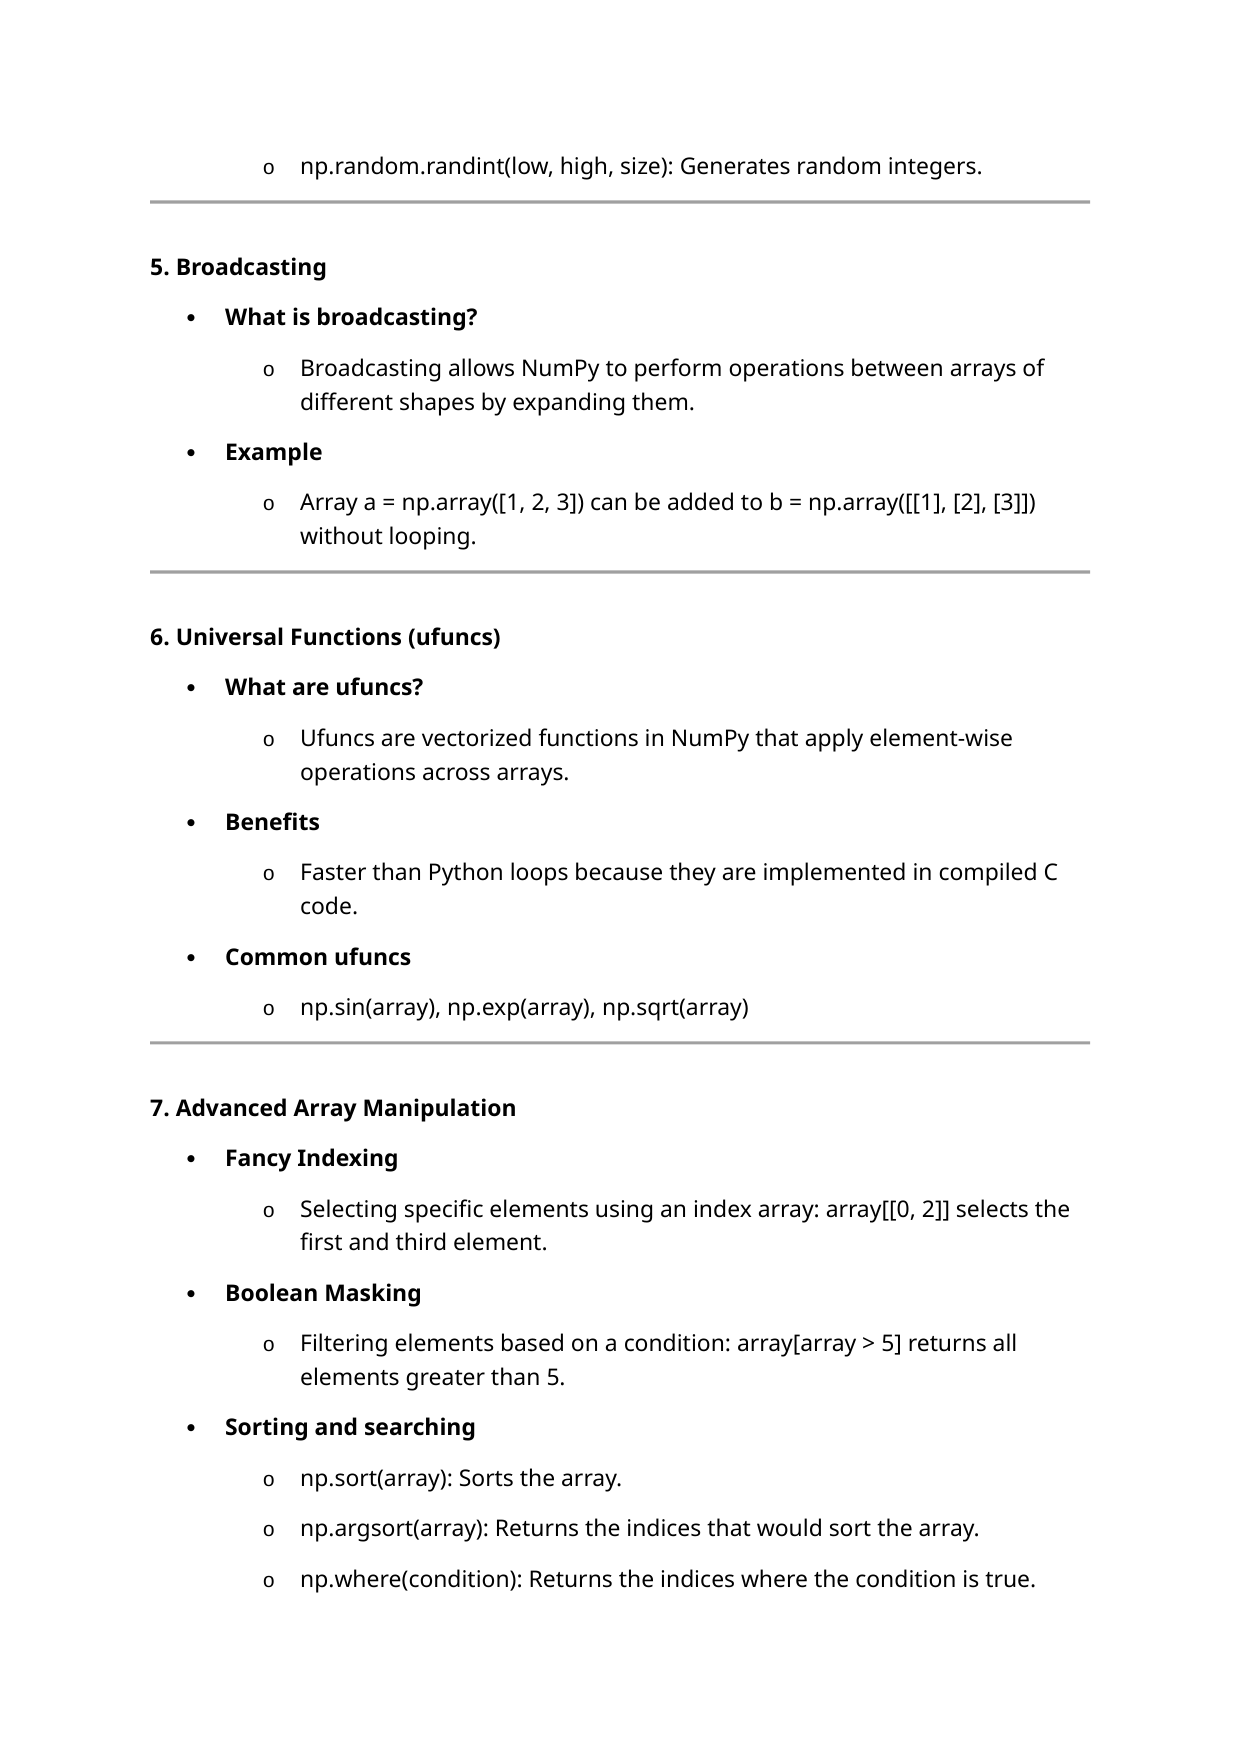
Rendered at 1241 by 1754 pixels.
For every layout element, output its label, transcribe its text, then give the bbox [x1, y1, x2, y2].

list What is broadcasting? [187, 301, 1090, 332]
list Filtering elements based on a condition: array[array > 5] returns all elements greater than 5. [262, 1327, 1090, 1392]
list Faster than Python loops because they are implemented in compiled C code. [262, 856, 1090, 921]
list Broadcasting allows NumPy to perform operations between arrays of different shapes by expanding them. [262, 352, 1090, 417]
list np.sort(array): Sorts the array. [262, 1462, 1090, 1493]
list What are ufuncs? [187, 671, 1090, 702]
list Sorting and searching [187, 1411, 1090, 1442]
list np.random.randint(low, high, size): Generates random integers. [262, 150, 1090, 181]
text 7. Advanced Array Manipulation [150, 1092, 1090, 1123]
list Fancy Indexing [187, 1142, 1090, 1173]
list np.argsort(array): Returns the indices that would sort the array. [262, 1512, 1090, 1543]
list np.where(condition): Returns the indices where the condition is true. [262, 1562, 1090, 1594]
list np.sin(array), np.exp(array), np.sqrt(array) [262, 991, 1090, 1022]
list Boolean Masking [187, 1277, 1090, 1308]
list Selecting specific elements using an index array: array[[0, 2]] selects the first and third element. [262, 1192, 1090, 1257]
list Common ufuncs [187, 940, 1090, 972]
list Ufuncs are vectorized functions in NumPy that apply element-wise operations across arrays. [262, 722, 1090, 787]
text 5. Broadcasting [150, 251, 1090, 282]
list Benefits [187, 806, 1090, 837]
list Array a = np.array([1, 2, 3]) can be added to b = np.array([[1], [2], [3]]) without looping. [262, 486, 1090, 551]
text 6. Universal Functions (ufuncs) [150, 621, 1090, 652]
list Example [187, 436, 1090, 467]
